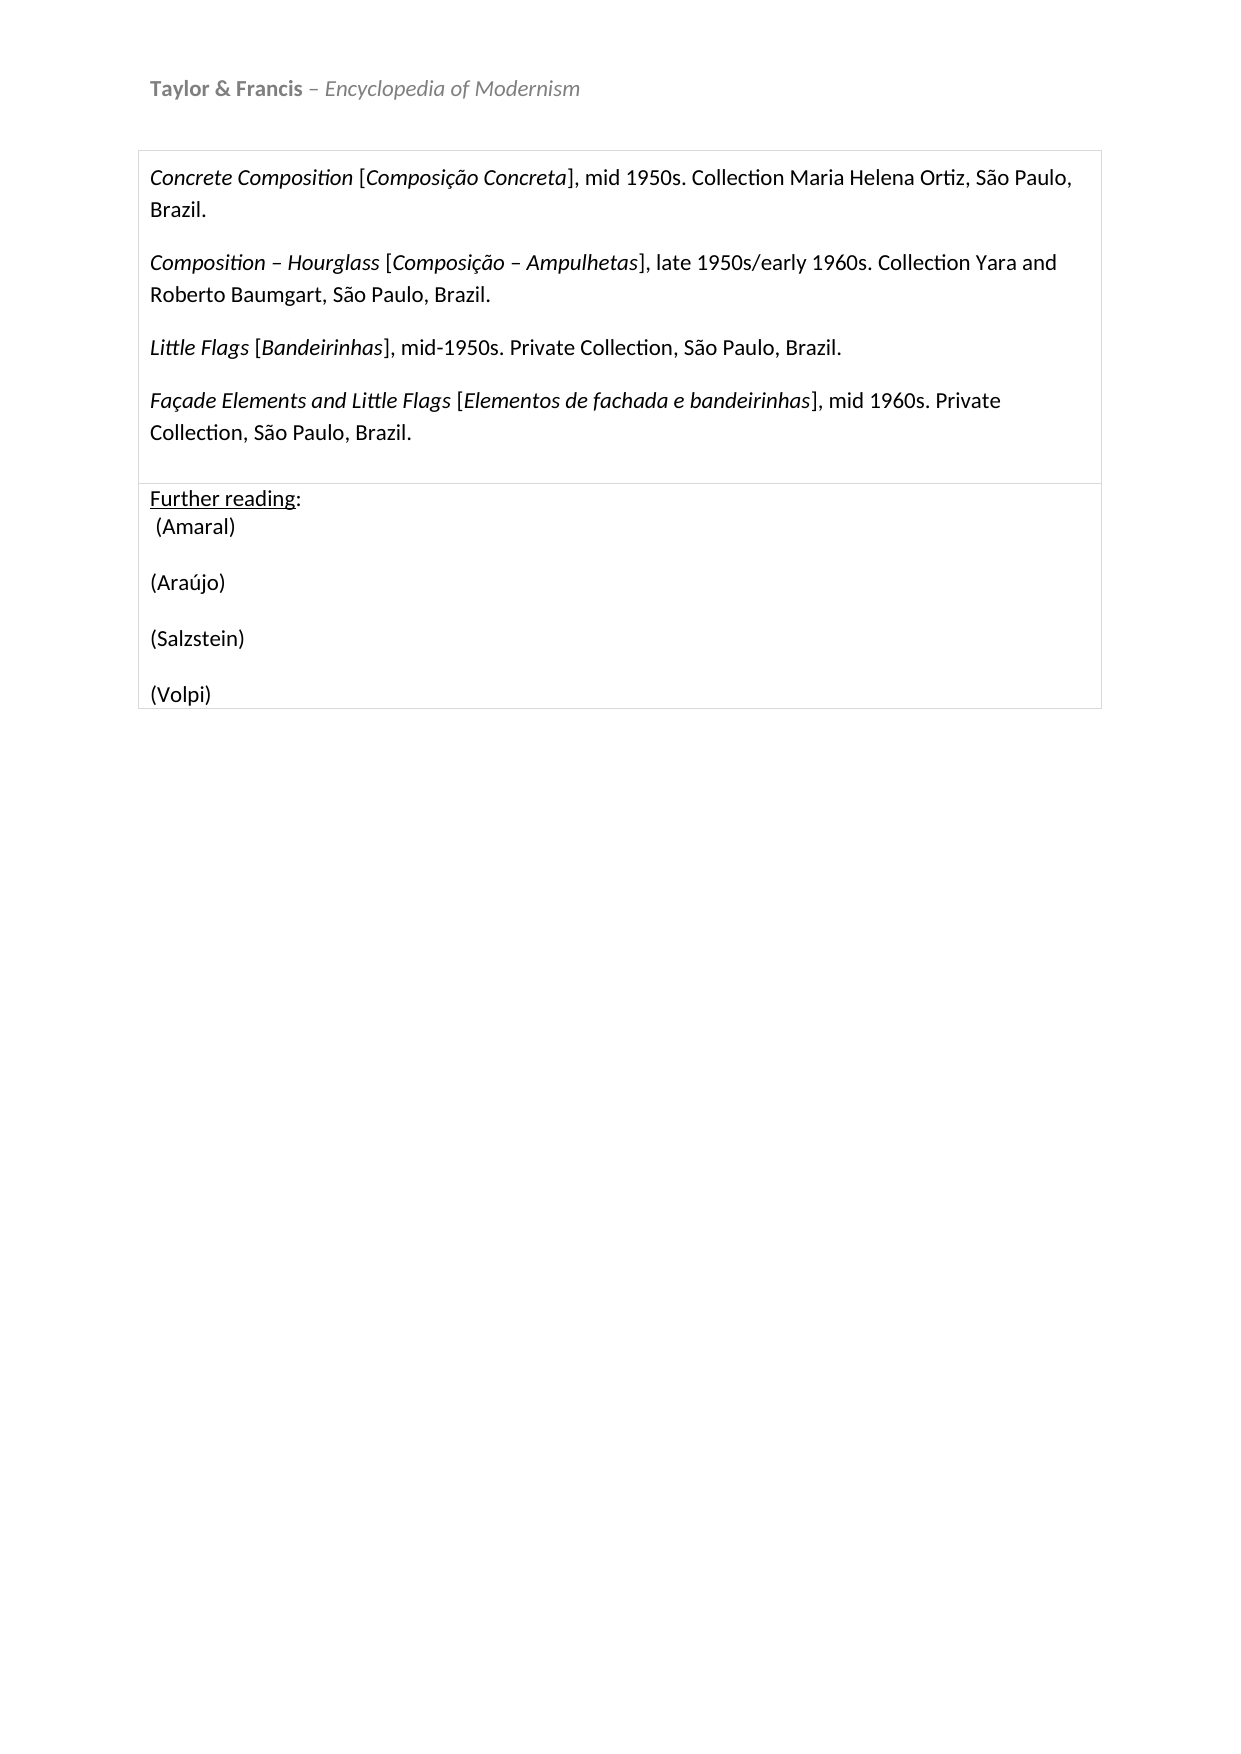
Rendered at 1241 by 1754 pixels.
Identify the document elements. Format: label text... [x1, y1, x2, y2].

table_cell Further reading: [139, 484, 1101, 708]
